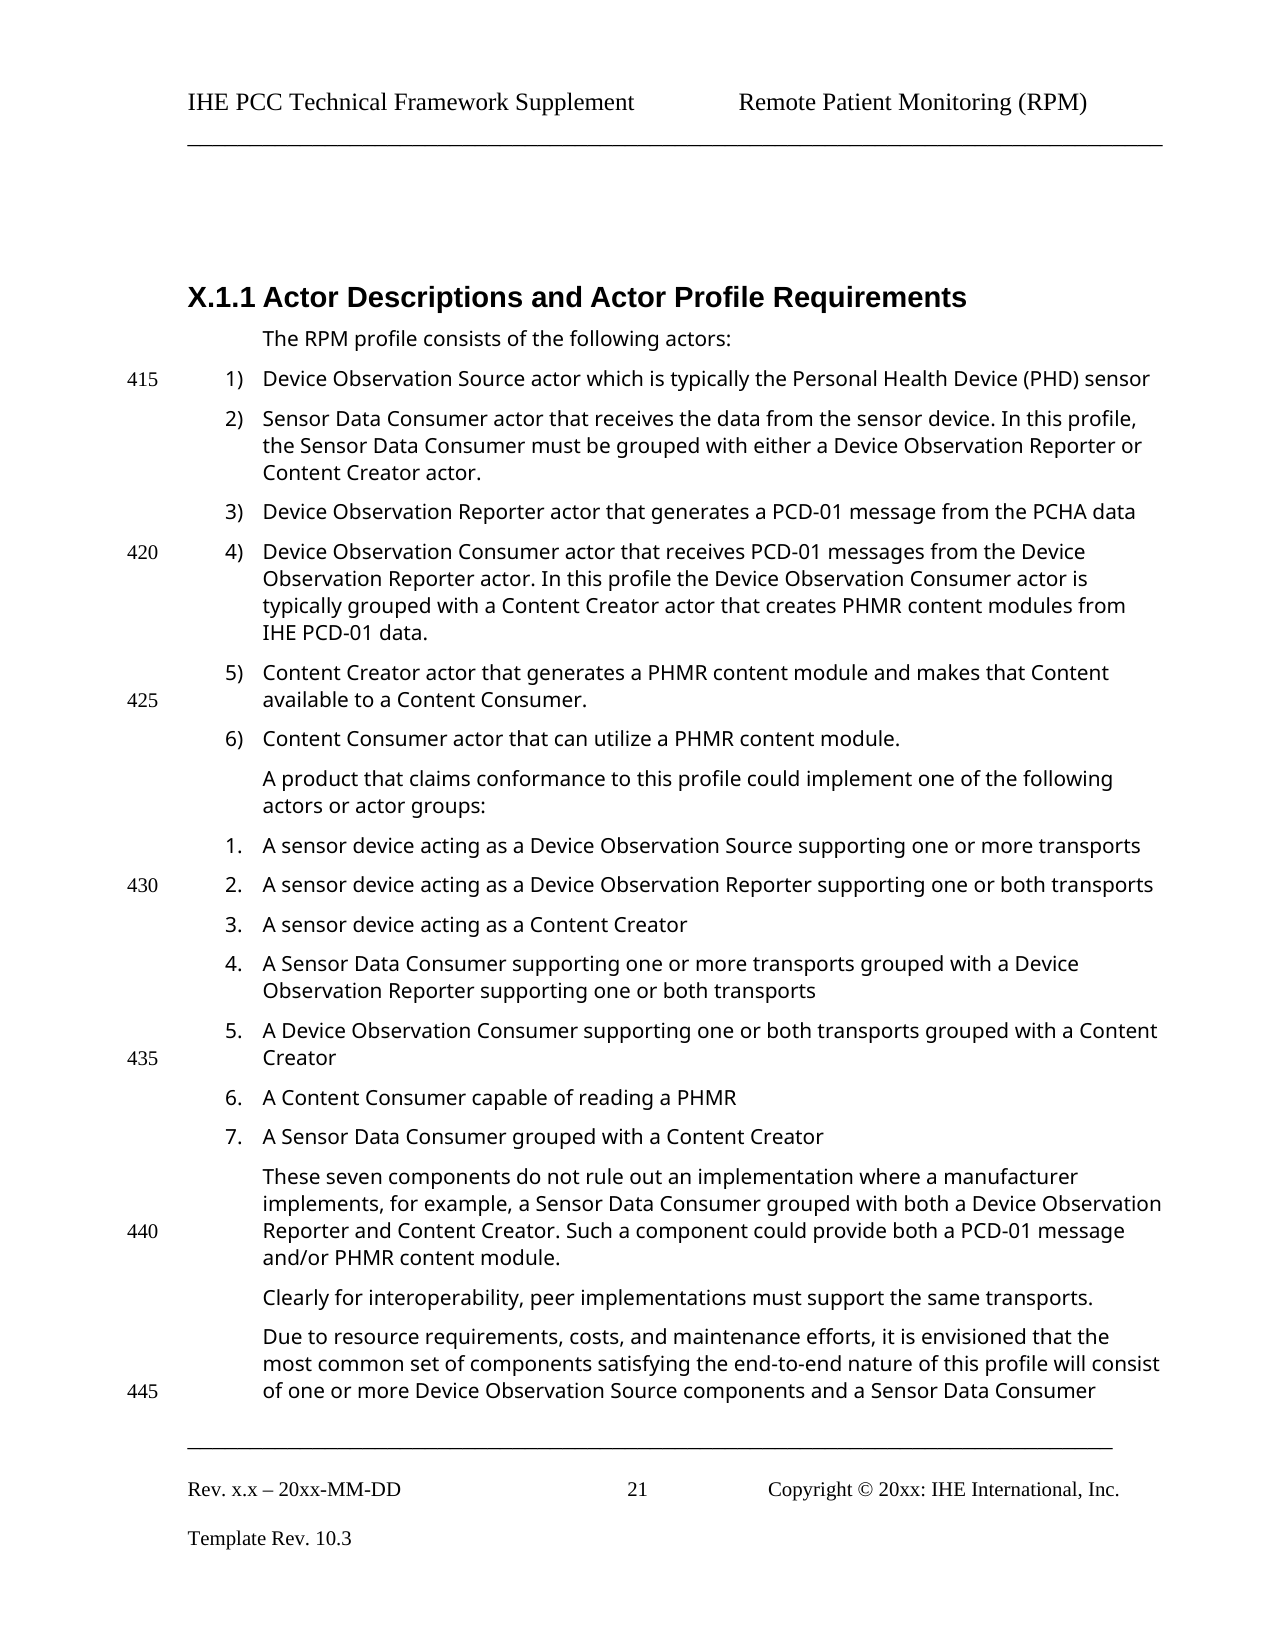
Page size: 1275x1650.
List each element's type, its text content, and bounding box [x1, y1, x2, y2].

list Consumer actor that receives PCD-01 messages from the actor. In this profile the Consumer actor is typically grouped with a Content Creator actor that creates PHMR content modules from IHE PCD-01 data. [225, 538, 1162, 646]
list A sensor device acting as a Device Observation Source supporting one or more transports [225, 831, 1162, 858]
list A Sensor Data Consumer grouped with a Content Creator [225, 1123, 1162, 1150]
text These seven components do not rule out an implementation where a manufacturer implements, for example, a Sensor Data Consumer grouped with both a and Content Creator. Such a component could provide both a PCD-01 message and/or PHMR content module. [262, 1163, 1162, 1271]
list A Sensor Data Consumer supporting one or more transports grouped with a supporting one or both transports [225, 950, 1162, 1004]
list Device Observation Source actor which is typically the Personal Health Device (PHD) sensor [225, 365, 1162, 392]
text The RPM profile consists of the following actors: [262, 325, 1162, 352]
list Content Consumer actor that can utilize a PHMR content module. [225, 725, 1162, 752]
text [262, 1323, 1162, 1404]
subtitle X.1.1 Actor Descriptions and Actor Profile Requirements [187, 280, 1162, 314]
list A Consumer supporting one or both transports grouped with a Content Creator [225, 1017, 1162, 1071]
list actor that generates a PCD-01 message from the data [225, 498, 1162, 525]
list A sensor device acting as a supporting one or both transports [225, 871, 1162, 898]
text A product that claims conformance to this profile could implement one of the following actors or actor groups: [262, 765, 1162, 819]
text Clearly for interoperability, peer implementations must support the same transports. [262, 1283, 1162, 1311]
list Content Creator actor that generates a PHMR content module and makes that Content available to a Content Consumer. [225, 658, 1162, 713]
list A Content Consumer capable of reading a PHMR [225, 1083, 1162, 1111]
list A sensor device acting as a Content Creator [225, 911, 1162, 938]
list Sensor Data Consumer actor that receives the data from the sensor device. In this profile, the Sensor Data Consumer must be grouped with either a or Content Creator actor. [225, 404, 1162, 486]
